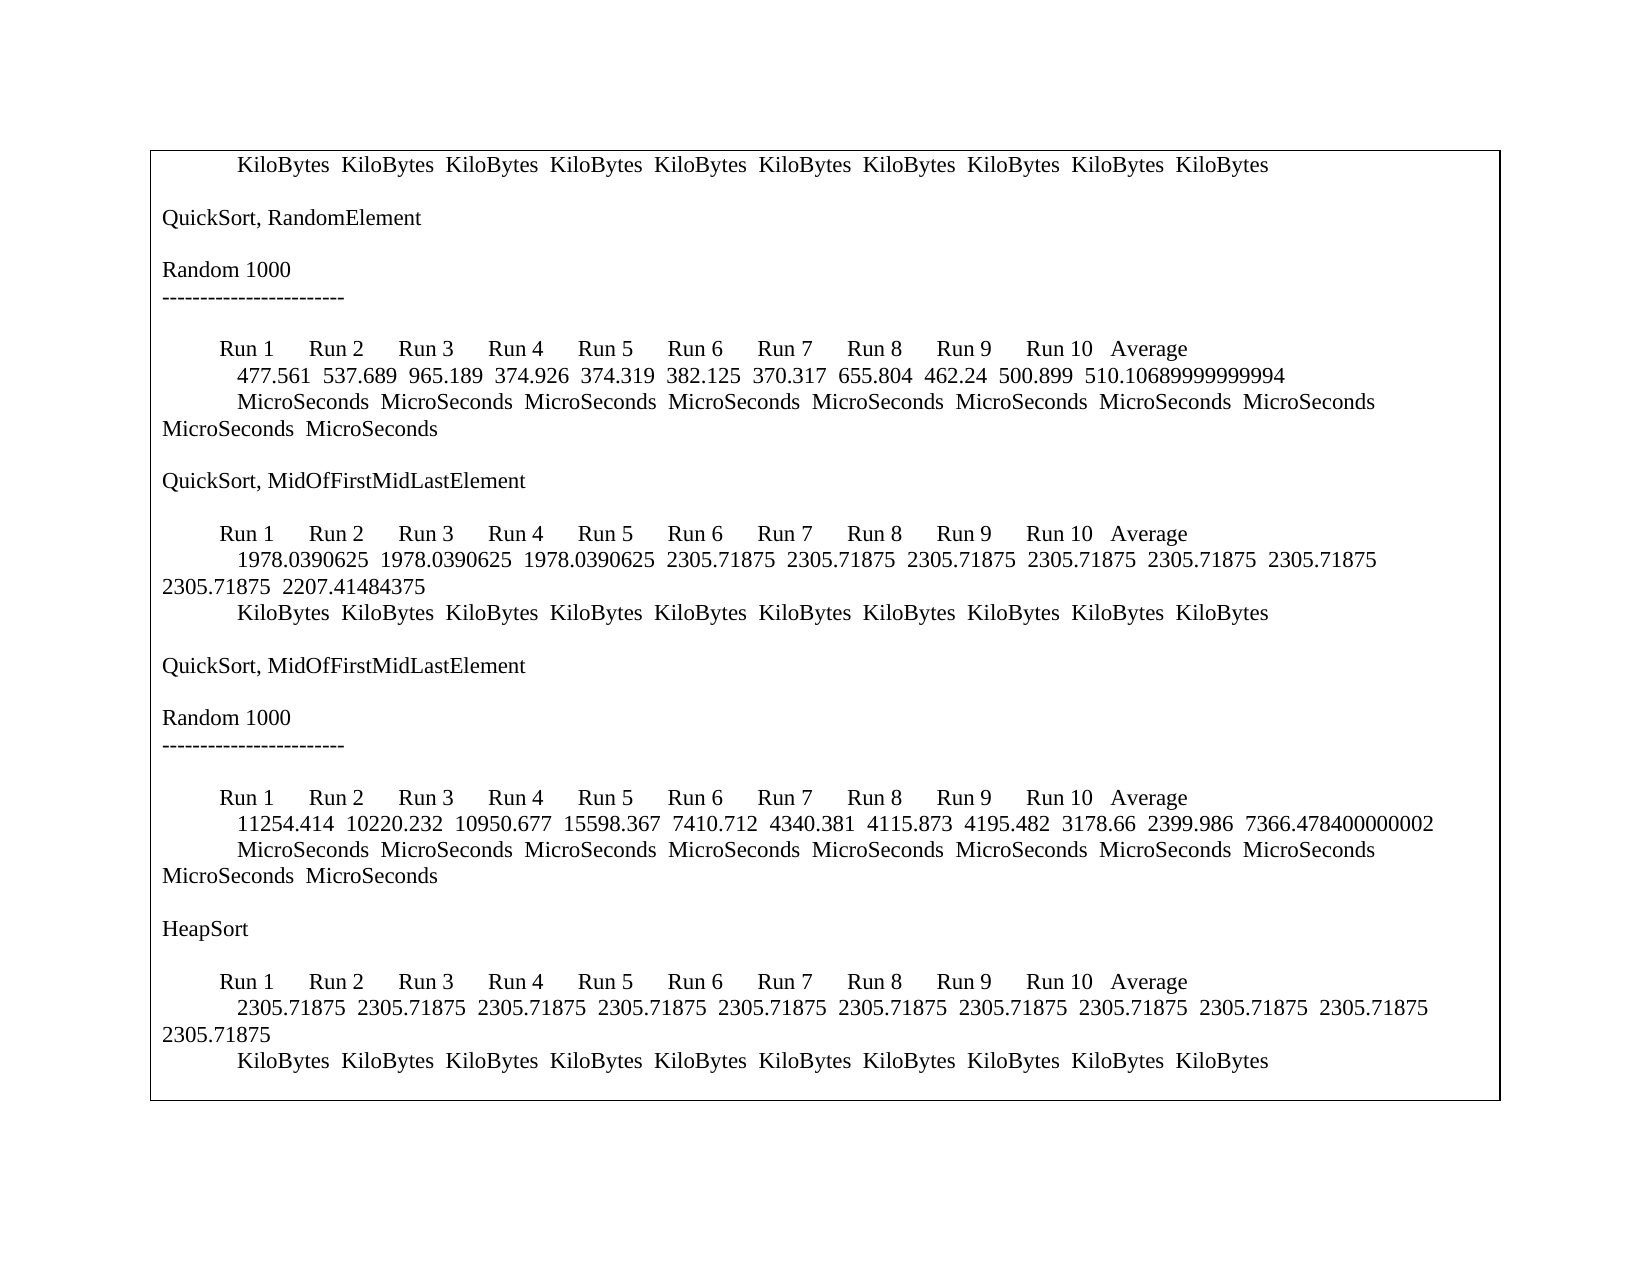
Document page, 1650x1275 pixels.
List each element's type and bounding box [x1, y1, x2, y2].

table_header [151, 151, 1499, 1100]
